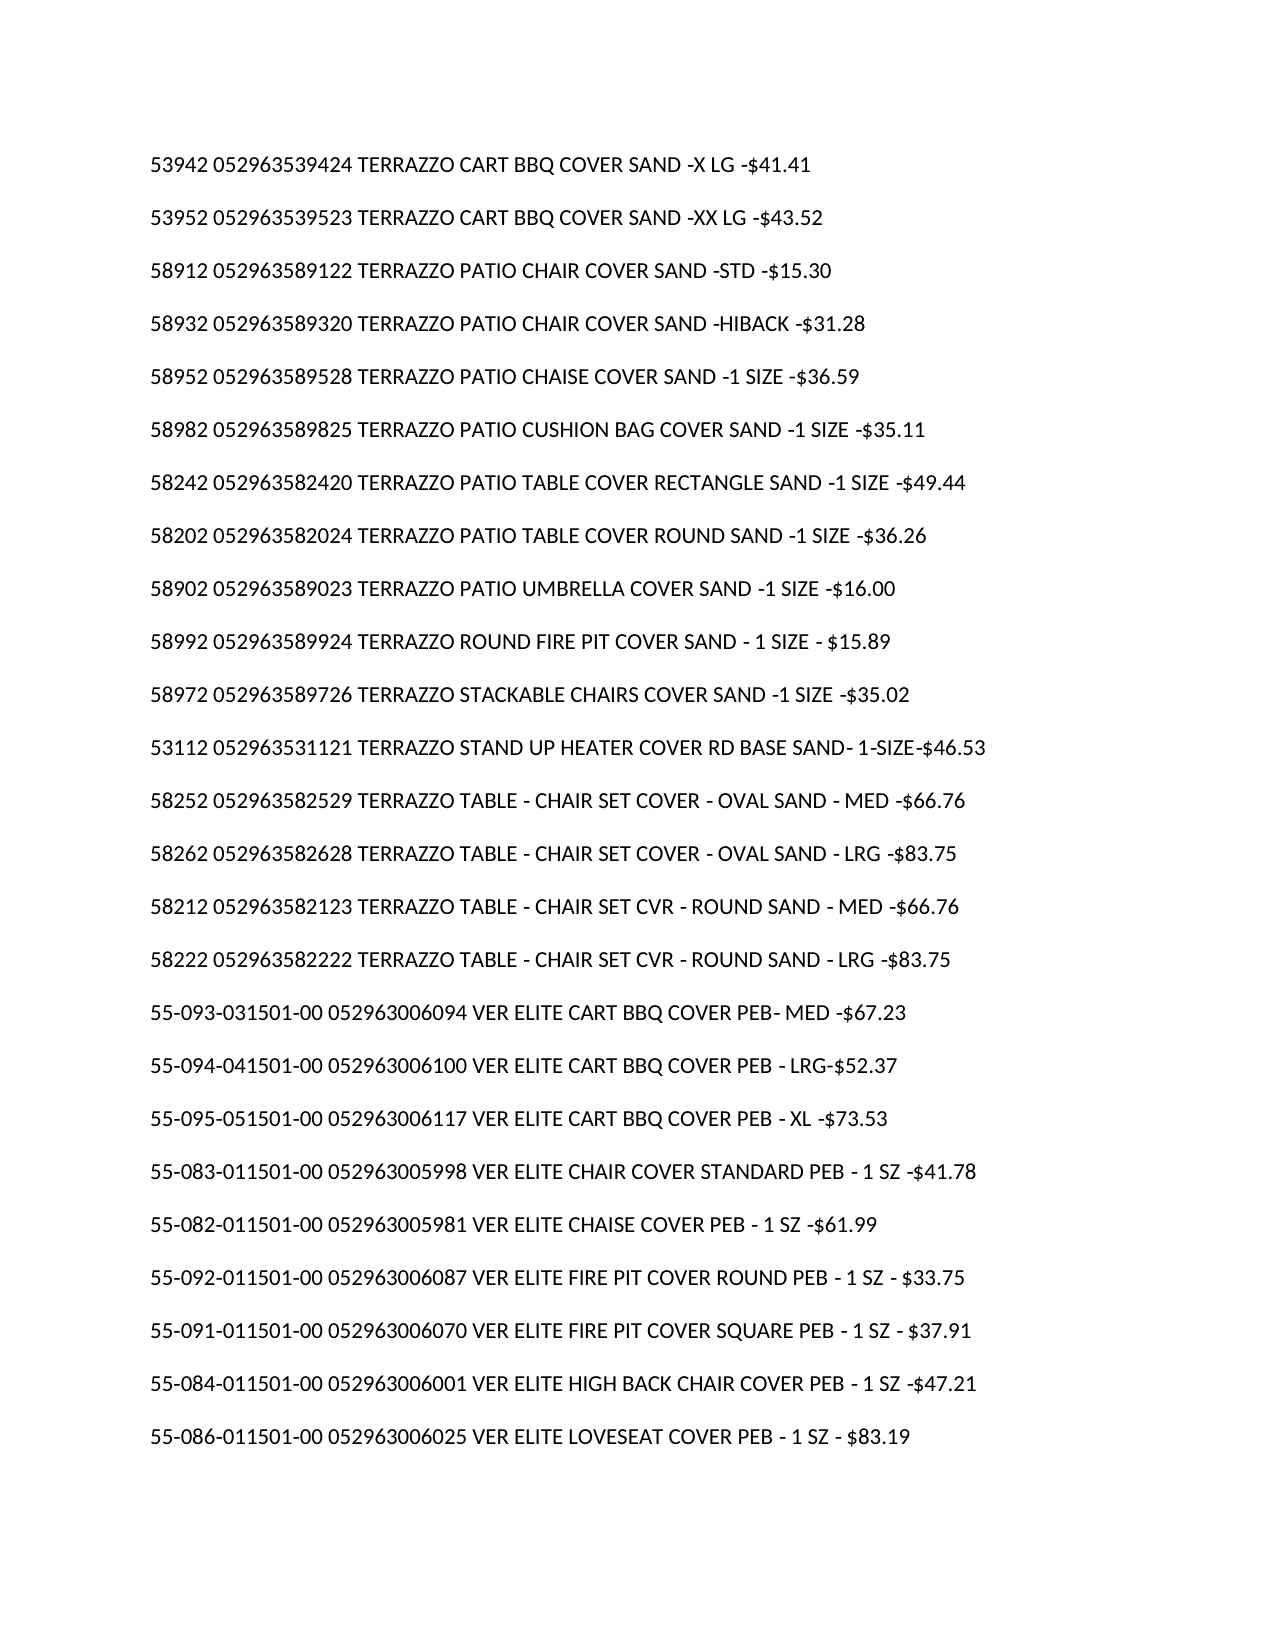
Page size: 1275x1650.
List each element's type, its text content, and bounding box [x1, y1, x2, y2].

text 58952 052963589528 TERRAZZO PATIO CHAISE COVER SAND ‐1 SIZE -$36.59 [150, 362, 1125, 390]
text 58262 052963582628 TERRAZZO TABLE ‐ CHAIR SET COVER ‐ OVAL SAND ‐ LRG ‐$83.75 [150, 839, 1125, 867]
text 55‐095‐051501‐00 052963006117 VER ELITE CART BBQ COVER PEB ‐ XL ‐$73.53 [150, 1104, 1125, 1132]
text 58202 052963582024 TERRAZZO PATIO TABLE COVER ROUND SAND ‐1 SIZE ‐$36.26 [150, 521, 1125, 549]
text 55‐093‐031501‐00 052963006094 VER ELITE CART BBQ COVER PEB‐ MED ‐$67.23 [150, 998, 1125, 1026]
text 58912 052963589122 TERRAZZO PATIO CHAIR COVER SAND ‐STD ‐$15.30 [150, 256, 1125, 284]
text 55‐091‐011501‐00 052963006070 VER ELITE FIRE PIT COVER SQUARE PEB ‐ 1 SZ ‐ $37.91 [150, 1316, 1125, 1344]
text 58242 052963582420 TERRAZZO PATIO TABLE COVER RECTANGLE SAND ‐1 SIZE ‐$49.44 [150, 468, 1125, 496]
text 58252 052963582529 TERRAZZO TABLE ‐ CHAIR SET COVER ‐ OVAL SAND ‐ MED ‐$66.76 [150, 786, 1125, 814]
text 53952 052963539523 TERRAZZO CART BBQ COVER SAND ‐XX LG ‐$43.52 [150, 203, 1125, 231]
text 53942 052963539424 TERRAZZO CART BBQ COVER SAND ‐X LG ‐$41.41 [150, 150, 1125, 178]
text 55‐086‐011501‐00 052963006025 VER ELITE LOVESEAT COVER PEB ‐ 1 SZ ‐ $83.19 [150, 1422, 1125, 1451]
text 55‐083‐011501‐00 052963005998 VER ELITE CHAIR COVER STANDARD PEB ‐ 1 SZ ‐$41.78 [150, 1157, 1125, 1185]
text 58972 052963589726 TERRAZZO STACKABLE CHAIRS COVER SAND ‐1 SIZE ‐$35.02 [150, 680, 1125, 708]
text 55‐092‐011501‐00 052963006087 VER ELITE FIRE PIT COVER ROUND PEB ‐ 1 SZ ‐ $33.75 [150, 1263, 1125, 1291]
text 58992 052963589924 TERRAZZO ROUND FIRE PIT COVER SAND ‐ 1 SIZE ‐ $15.89 [150, 627, 1125, 655]
text 58932 052963589320 TERRAZZO PATIO CHAIR COVER SAND ‐HIBACK ‐$31.28 [150, 309, 1125, 337]
text 58222 052963582222 TERRAZZO TABLE ‐ CHAIR SET CVR ‐ ROUND SAND ‐ LRG ‐$83.75 [150, 945, 1125, 973]
text 58982 052963589825 TERRAZZO PATIO CUSHION BAG COVER SAND ‐1 SIZE ‐$35.11 [150, 415, 1125, 443]
text 58212 052963582123 TERRAZZO TABLE ‐ CHAIR SET CVR ‐ ROUND SAND ‐ MED ‐$66.76 [150, 892, 1125, 920]
text 55‐094‐041501‐00 052963006100 VER ELITE CART BBQ COVER PEB ‐ LRG-$52.37 [150, 1051, 1125, 1079]
text 55‐082‐011501‐00 052963005981 VER ELITE CHAISE COVER PEB ‐ 1 SZ ‐$61.99 [150, 1210, 1125, 1238]
text 58902 052963589023 TERRAZZO PATIO UMBRELLA COVER SAND ‐1 SIZE ‐$16.00 [150, 574, 1125, 602]
text 55‐084‐011501‐00 052963006001 VER ELITE HIGH BACK CHAIR COVER PEB ‐ 1 SZ ‐$47.21 [150, 1369, 1125, 1397]
text 53112 052963531121 TERRAZZO STAND UP HEATER COVER RD BASE SAND‐ 1‐SIZE‐$46.53 [150, 733, 1125, 761]
